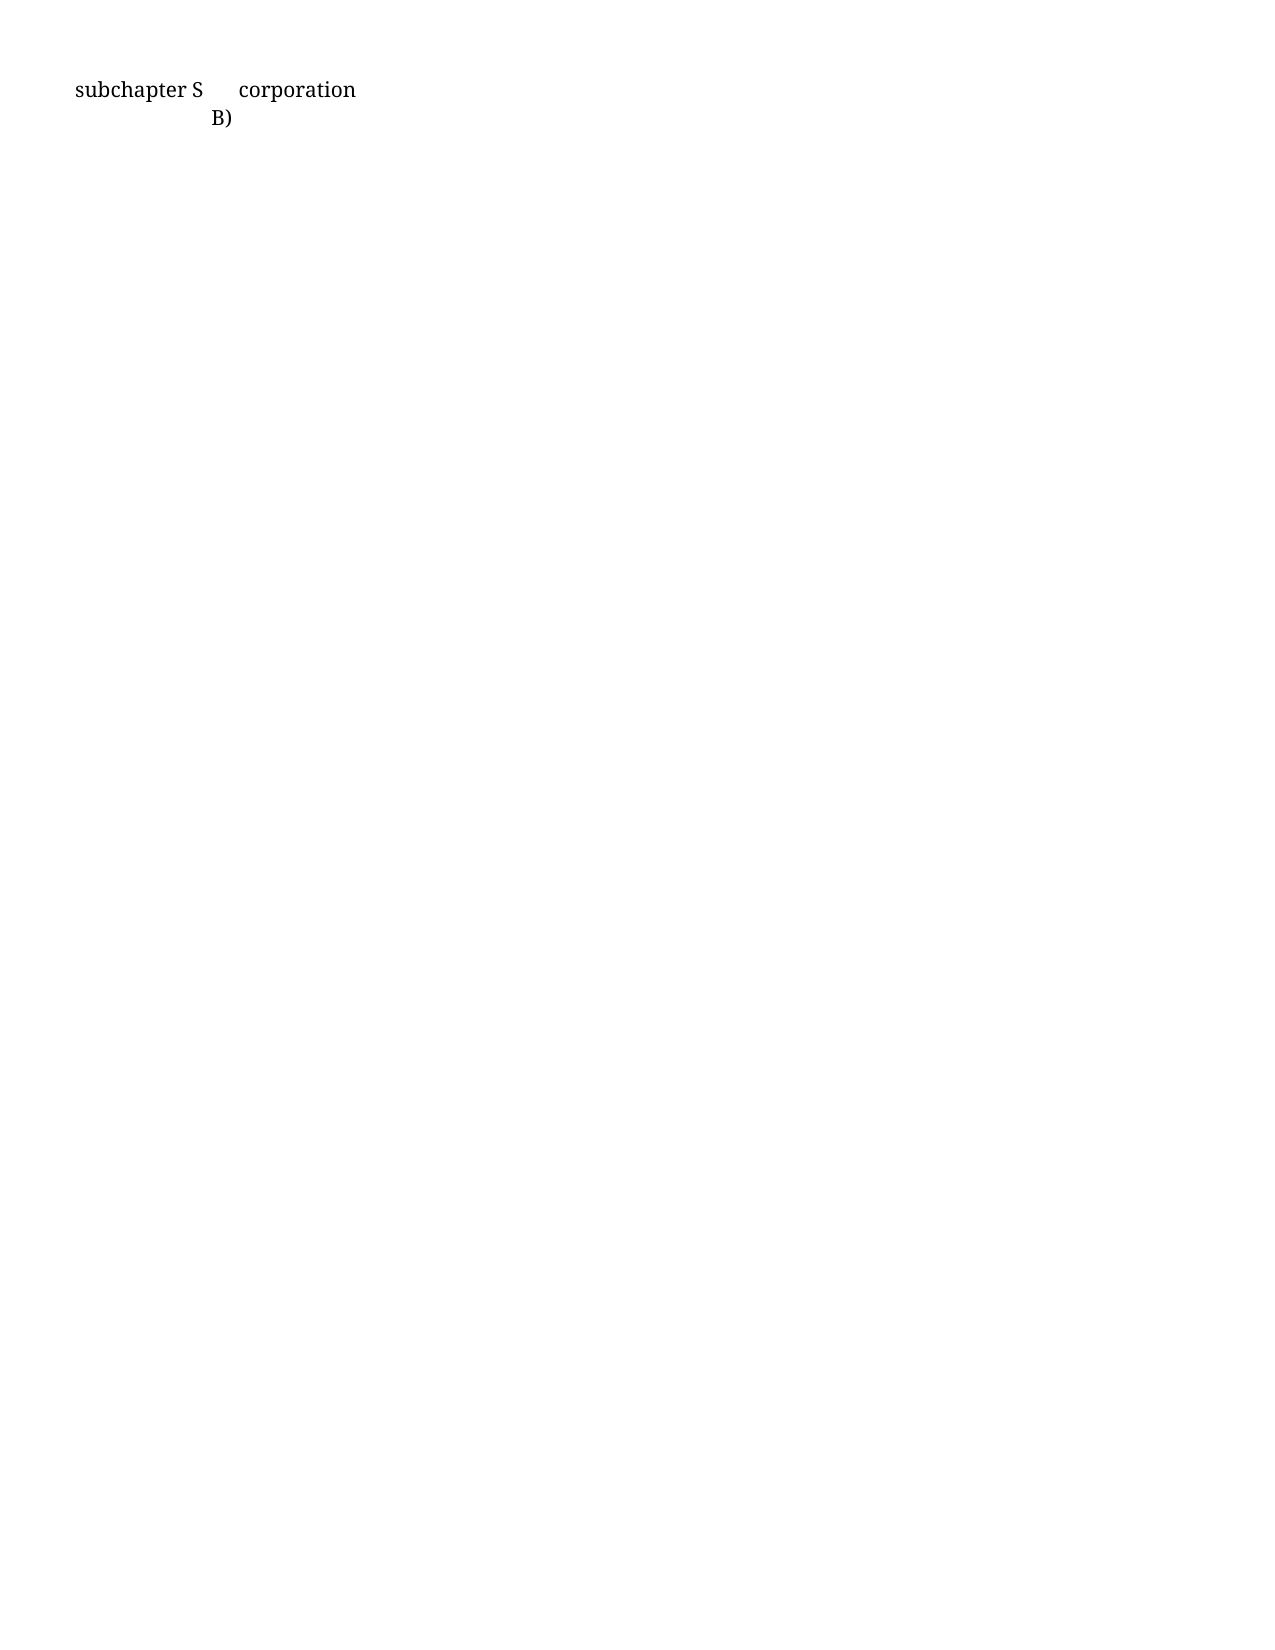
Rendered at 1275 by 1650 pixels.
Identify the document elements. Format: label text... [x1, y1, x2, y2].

text B) [187, 103, 232, 132]
text subchapter S corporation [238, 75, 1200, 103]
text subchapter S corporation [75, 75, 232, 103]
